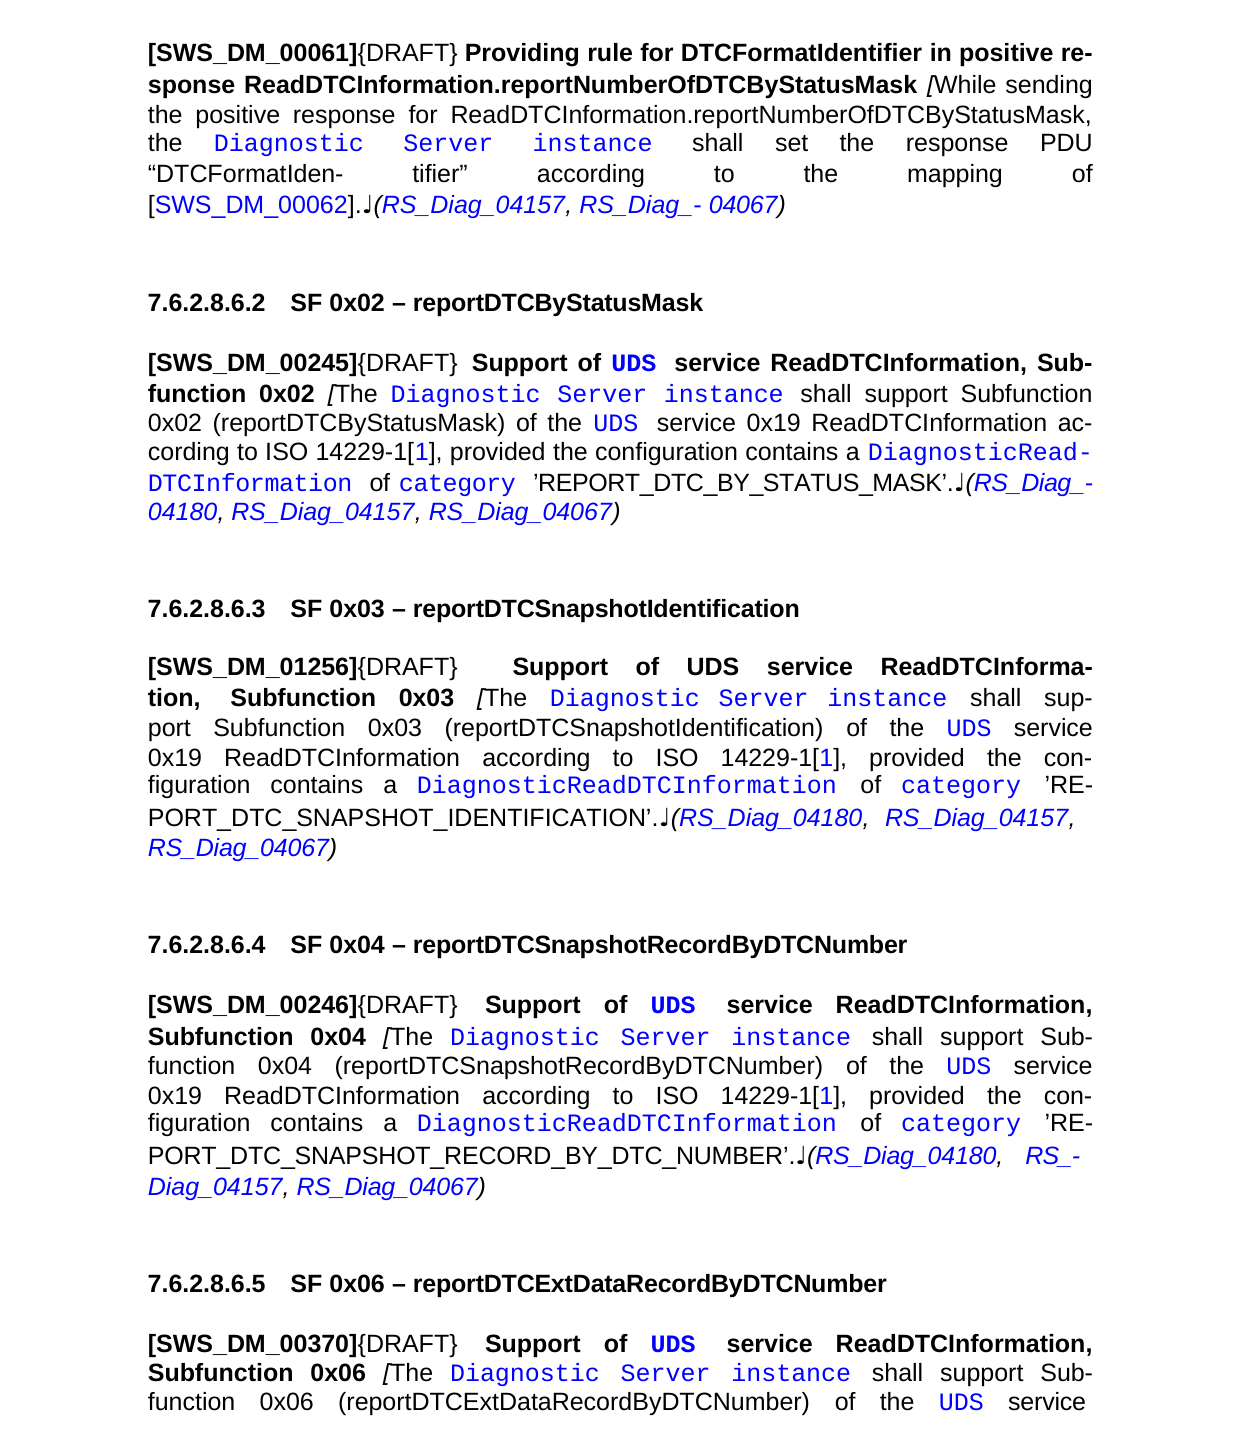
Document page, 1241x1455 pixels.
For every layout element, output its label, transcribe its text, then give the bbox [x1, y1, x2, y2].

text Diag_04157, RS_Diag_04067) [148, 1172, 1148, 1201]
subtitle SF 0x03 – reportDTCSnapshotIdentification [147, 594, 1148, 623]
subtitle SF 0x06 – reportDTCExtDataRecordByDTCNumber [147, 1268, 1148, 1297]
text [SWS_DM_00245]{DRAFT} Support of UDS service ReadDTCInformation, Sub- function 0x02 [The Diagnostic Server instance shall support Subfunction 0x02 (reportDTCByStatusMask) of the UDS service 0x19 ReadDTCInformation ac- cording to ISO 14229-1[1], provided the configuration contains a DiagnosticRead- DTCInformation of category ’REPORT_DTC_BY_STATUS_MASK’.♩(RS_Diag_- 04180, RS_Diag_04157, RS_Diag_04067) [148, 349, 1093, 526]
text [SWS_DM_00061]{DRAFT} Providing rule for DTCFormatIdentifier in positive re- sponse ReadDTCInformation.reportNumberOfDTCByStatusMask [While sending the positive response for ReadDTCInformation.reportNumberOfDTCByStatusMask, the Diagnostic Server instance shall set the response PDU “DTCFormatIden- tifier” according to the mapping of [SWS_DM_00062].♩(RS_Diag_04157, RS_Diag_- 04067) [148, 39, 1093, 221]
text [SWS_DM_01256]{DRAFT} Support of UDS service ReadDTCInforma- tion, Subfunction 0x03 [The Diagnostic Server instance shall sup- port Subfunction 0x03 (reportDTCSnapshotIdentification) of the UDS service 0x19 ReadDTCInformation according to ISO 14229-1[1], provided the con- figuration contains a DiagnosticReadDTCInformation of category ’RE- PORT_DTC_SNAPSHOT_IDENTIFICATION’.♩(RS_Diag_04180, RS_Diag_04157, [148, 654, 1093, 834]
subtitle SF 0x04 – reportDTCSnapshotRecordByDTCNumber [147, 930, 1148, 959]
text [SWS_DM_00370]{DRAFT} Support of UDS service ReadDTCInformation, Subfunction 0x06 [The Diagnostic Server instance shall support Sub- function 0x06 (reportDTCExtDataRecordByDTCNumber) of the UDS service [148, 1329, 1093, 1418]
subtitle SF 0x02 – reportDTCByStatusMask [147, 288, 1148, 317]
text [SWS_DM_00246]{DRAFT} Support of UDS service ReadDTCInformation, Subfunction 0x04 [The Diagnostic Server instance shall support Sub- function 0x04 (reportDTCSnapshotRecordByDTCNumber) of the UDS service 0x19 ReadDTCInformation according to ISO 14229-1[1], provided the con- figuration contains a DiagnosticReadDTCInformation of category ’RE- PORT_DTC_SNAPSHOT_RECORD_BY_DTC_NUMBER’.♩(RS_Diag_04180, RS_- [148, 991, 1093, 1171]
text RS_Diag_04067) [148, 834, 1148, 862]
